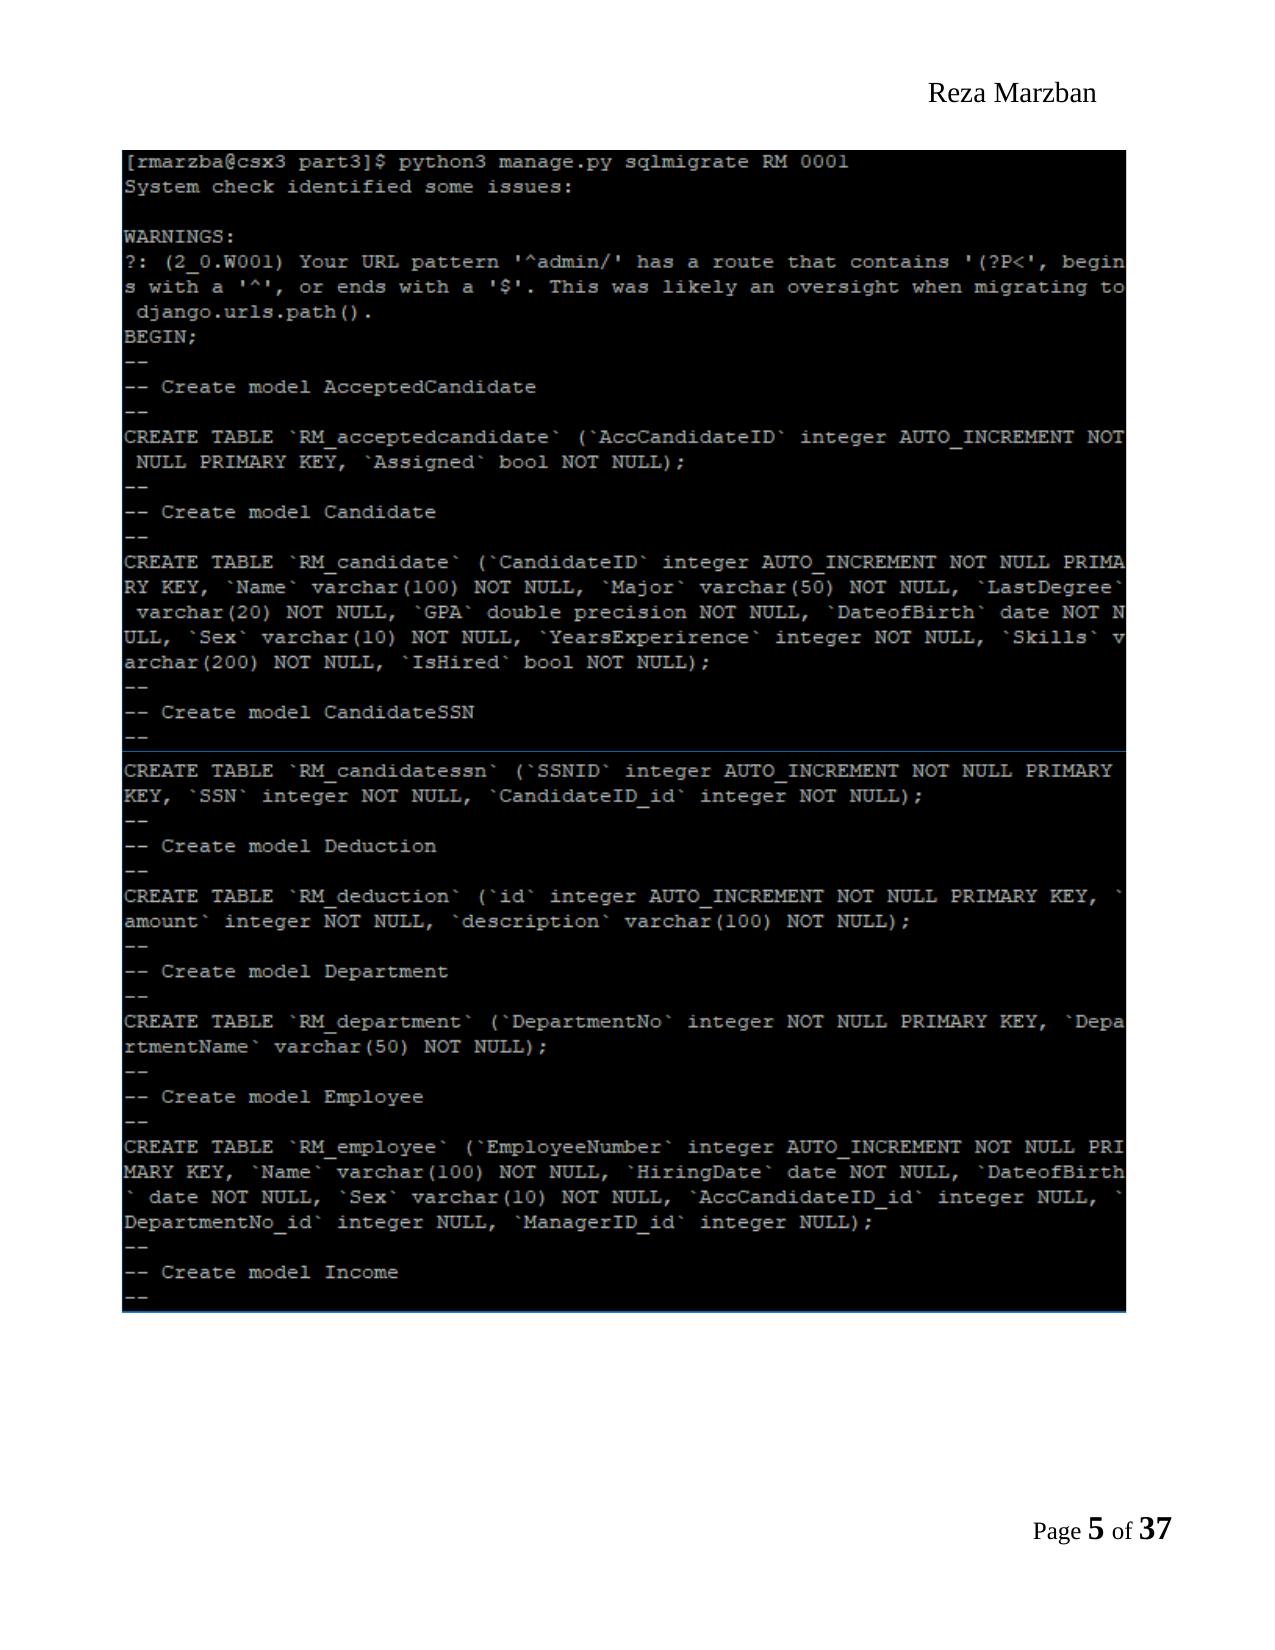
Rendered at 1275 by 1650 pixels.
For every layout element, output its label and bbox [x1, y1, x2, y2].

picture [121, 150, 1127, 1313]
